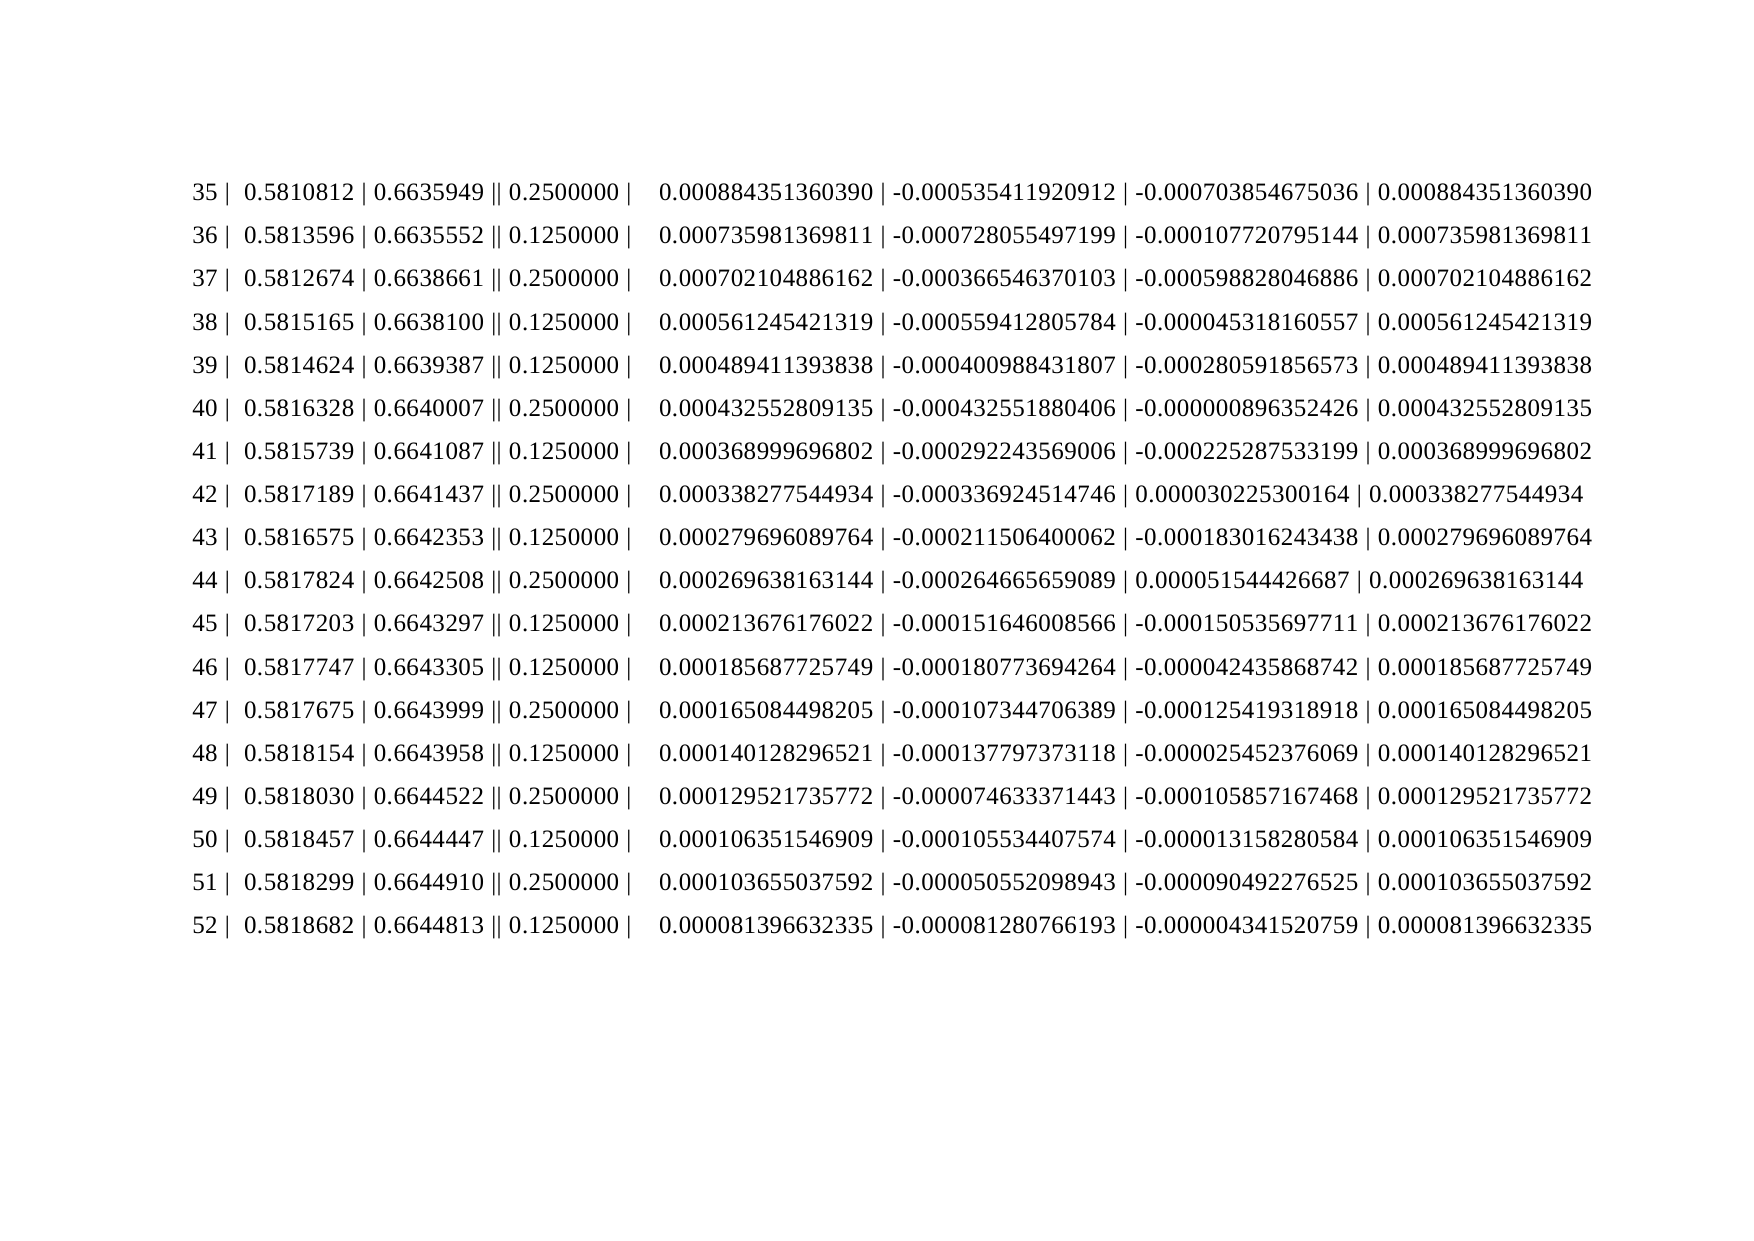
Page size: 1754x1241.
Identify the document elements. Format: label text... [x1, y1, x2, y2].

text 42 | 0.5817189 | 0.6641437 || 0.2500000 | 0.000338277544934 | -0.000336924514746 | 0.000030225300164 | 0.000338277544934 [118, 479, 1636, 508]
text 50 | 0.5818457 | 0.6644447 || 0.1250000 | 0.000106351546909 | -0.000105534407574 | -0.000013158280584 | 0.000106351546909 [118, 824, 1636, 853]
text 52 | 0.5818682 | 0.6644813 || 0.1250000 | 0.000081396632335 | -0.000081280766193 | -0.000004341520759 | 0.000081396632335 [118, 910, 1636, 939]
text 49 | 0.5818030 | 0.6644522 || 0.2500000 | 0.000129521735772 | -0.000074633371443 | -0.000105857167468 | 0.000129521735772 [118, 781, 1636, 810]
text 41 | 0.5815739 | 0.6641087 || 0.1250000 | 0.000368999696802 | -0.000292243569006 | -0.000225287533199 | 0.000368999696802 [118, 436, 1636, 465]
text 40 | 0.5816328 | 0.6640007 || 0.2500000 | 0.000432552809135 | -0.000432551880406 | -0.000000896352426 | 0.000432552809135 [118, 393, 1636, 422]
text 38 | 0.5815165 | 0.6638100 || 0.1250000 | 0.000561245421319 | -0.000559412805784 | -0.000045318160557 | 0.000561245421319 [118, 307, 1636, 335]
text 47 | 0.5817675 | 0.6643999 || 0.2500000 | 0.000165084498205 | -0.000107344706389 | -0.000125419318918 | 0.000165084498205 [118, 695, 1636, 723]
text 46 | 0.5817747 | 0.6643305 || 0.1250000 | 0.000185687725749 | -0.000180773694264 | -0.000042435868742 | 0.000185687725749 [118, 652, 1636, 680]
text 44 | 0.5817824 | 0.6642508 || 0.2500000 | 0.000269638163144 | -0.000264665659089 | 0.000051544426687 | 0.000269638163144 [118, 565, 1636, 594]
text 37 | 0.5812674 | 0.6638661 || 0.2500000 | 0.000702104886162 | -0.000366546370103 | -0.000598828046886 | 0.000702104886162 [118, 263, 1636, 292]
text 51 | 0.5818299 | 0.6644910 || 0.2500000 | 0.000103655037592 | -0.000050552098943 | -0.000090492276525 | 0.000103655037592 [118, 867, 1636, 896]
text 36 | 0.5813596 | 0.6635552 || 0.1250000 | 0.000735981369811 | -0.000728055497199 | -0.000107720795144 | 0.000735981369811 [118, 220, 1636, 249]
text 43 | 0.5816575 | 0.6642353 || 0.1250000 | 0.000279696089764 | -0.000211506400062 | -0.000183016243438 | 0.000279696089764 [118, 522, 1636, 551]
text 35 | 0.5810812 | 0.6635949 || 0.2500000 | 0.000884351360390 | -0.000535411920912 | -0.000703854675036 | 0.000884351360390 [118, 177, 1636, 206]
text 39 | 0.5814624 | 0.6639387 || 0.1250000 | 0.000489411393838 | -0.000400988431807 | -0.000280591856573 | 0.000489411393838 [118, 350, 1636, 378]
text 45 | 0.5817203 | 0.6643297 || 0.1250000 | 0.000213676176022 | -0.000151646008566 | -0.000150535697711 | 0.000213676176022 [118, 608, 1636, 637]
text 48 | 0.5818154 | 0.6643958 || 0.1250000 | 0.000140128296521 | -0.000137797373118 | -0.000025452376069 | 0.000140128296521 [118, 738, 1636, 767]
